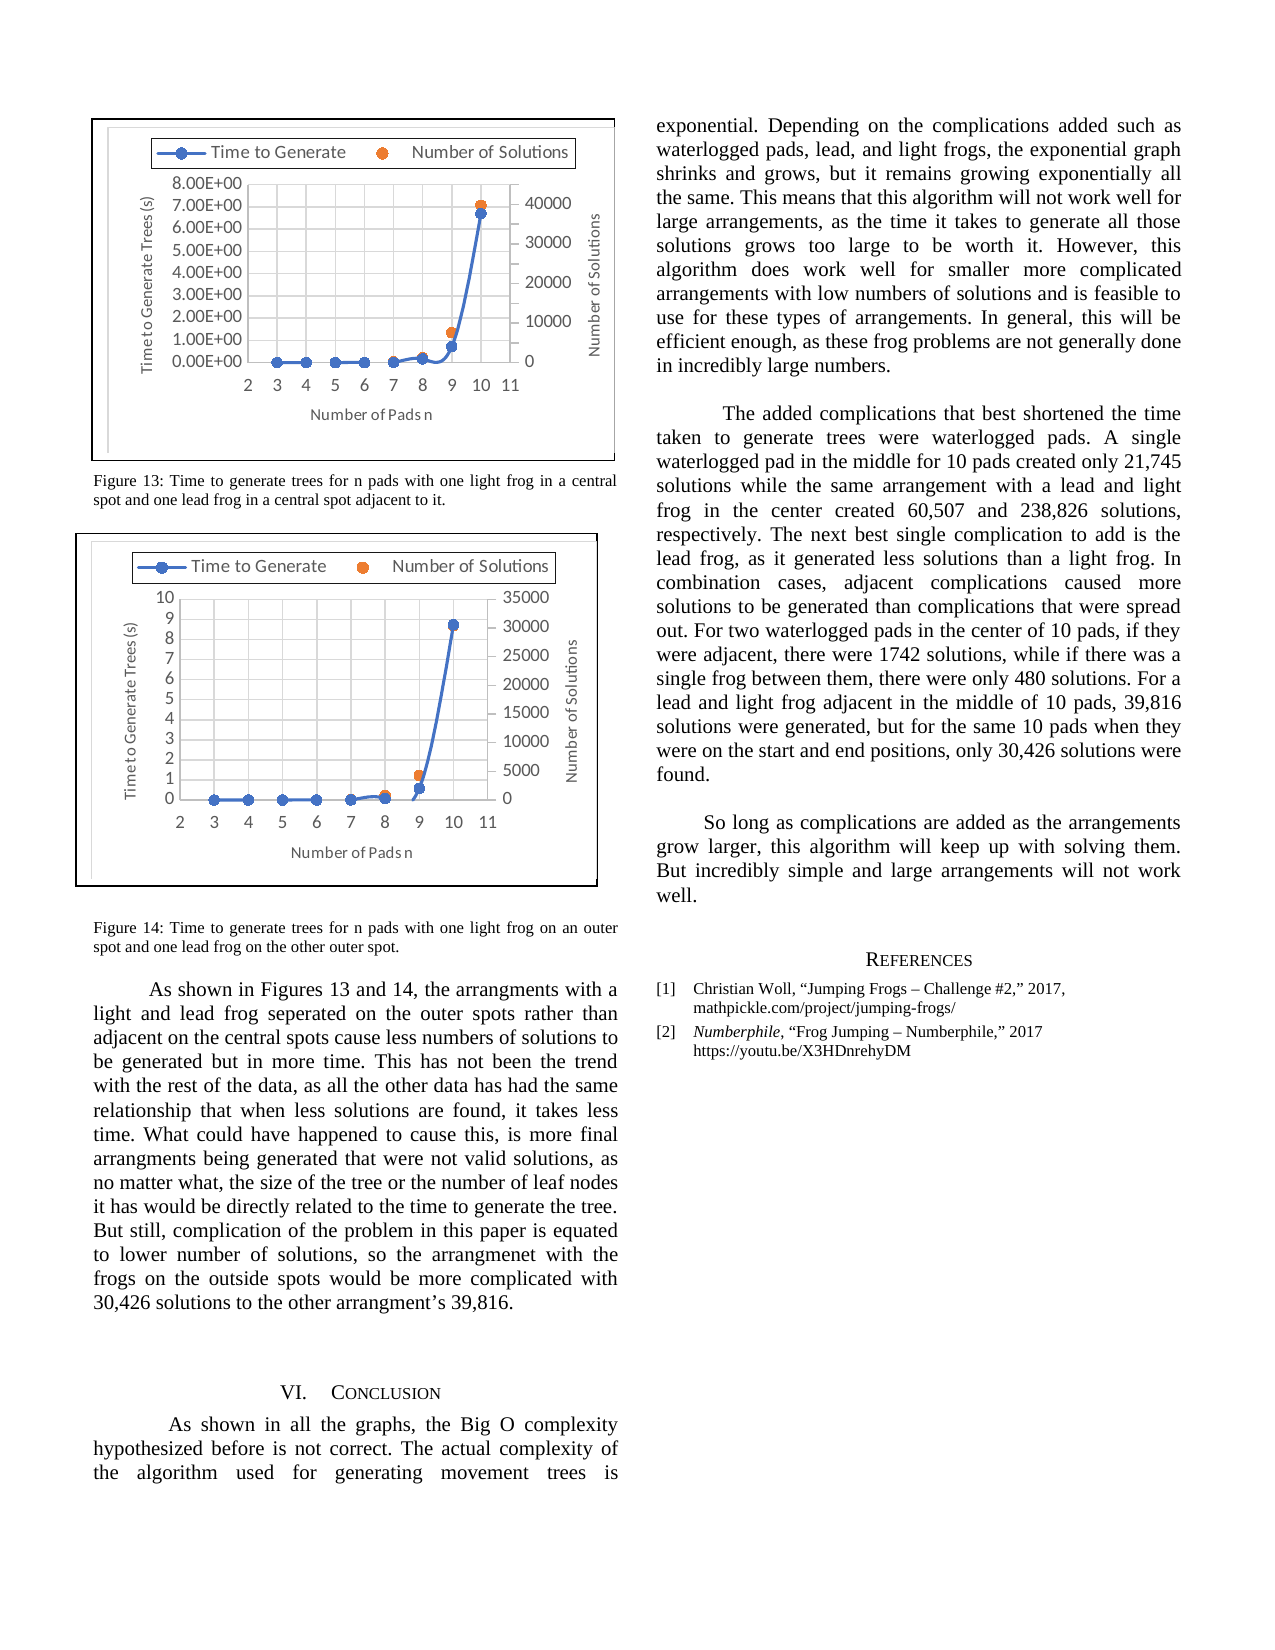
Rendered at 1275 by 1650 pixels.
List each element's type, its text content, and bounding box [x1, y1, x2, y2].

text As shown in all the graphs, the Big O complexity hypothesized before is not correct. The actual complexity of the algorithm used for generating movement trees is exponential. Depending on the complications added such as waterlogged pads, lead, and light frogs, the exponential graph shrinks and grows, but it remains growing exponentially all the same. This means that this algorithm will not work well for large arrangements, as the time it takes to generate all those solutions grows too large to be worth it. However, this algorithm does work well for smaller more complicated arrangements with low numbers of solutions and is feasible to use for these types of arrangements. In general, this will be efficient enough, as these frog problems are not generally done in incredibly large numbers. [656, 112, 1182, 377]
list Figure 13: Time to generate trees for n pads with one light frog in a central spot and one lead frog in a central spot adjacent to it. [93, 112, 619, 509]
list As shown in Figures 13 and 14, the arrangments with a light and lead frog seperated on the outer spots rather than adjacent on the central spots cause less numbers of solutions to be generated but in more time. This has not been the trend with the rest of the data, as all the other data has had the same relationship that when less solutions are found, it takes less time. What could have happened to cause this, is more final arrangments being generated that were not valid solutions, as no matter what, the size of the tree or the number of leaf nodes it has would be directly related to the time to generate the tree. But still, complication of the problem in this paper is equated to lower number of solutions, so the arrangmenet with the frogs on the outside spots would be more complicated with 30,426 solutions to the other arrangment’s 39,816. [93, 977, 619, 1314]
text So long as complications are added as the arrangements grow larger, this algorithm will keep up with solving them. But incredibly simple and large arrangements will not work well. [656, 810, 1182, 907]
text The added complications that best shortened the time taken to generate trees were waterlogged pads. A single waterlogged pad in the middle for 10 pads created only 21,745 solutions while the same arrangement with a lead and light frog in the center created 60,507 and 238,826 solutions, respectively. The next best single complication to add is the lead frog, as it generated less solutions than a light frog. In combination cases, adjacent complications caused more solutions to be generated than complications that were spread out. For two waterlogged pads in the center of 10 pads, if they were adjacent, there were 1742 solutions, while if there was a single frog between them, there were only 480 solutions. For a lead and light frog adjacent in the middle of 10 pads, 39,816 solutions were generated, but for the same 10 pads when they were on the start and end positions, only 30,426 solutions were found. [656, 401, 1182, 786]
subtitle References [656, 947, 1182, 971]
subtitle Conclusion [93, 1380, 619, 1404]
text Numberphile, “Frog Jumping – Numberphile,” 2017 https://youtu.be/X3HDnrehyDM [656, 1022, 1182, 1060]
text Christian Woll, “Jumping Frogs – Challenge #2,” 2017, mathpickle.com/project/jumping-frogs/ [656, 980, 1182, 1017]
list Figure 14: Time to generate trees for n pads with one light frog on an outer spot and one lead frog on the other outer spot. [93, 530, 619, 956]
